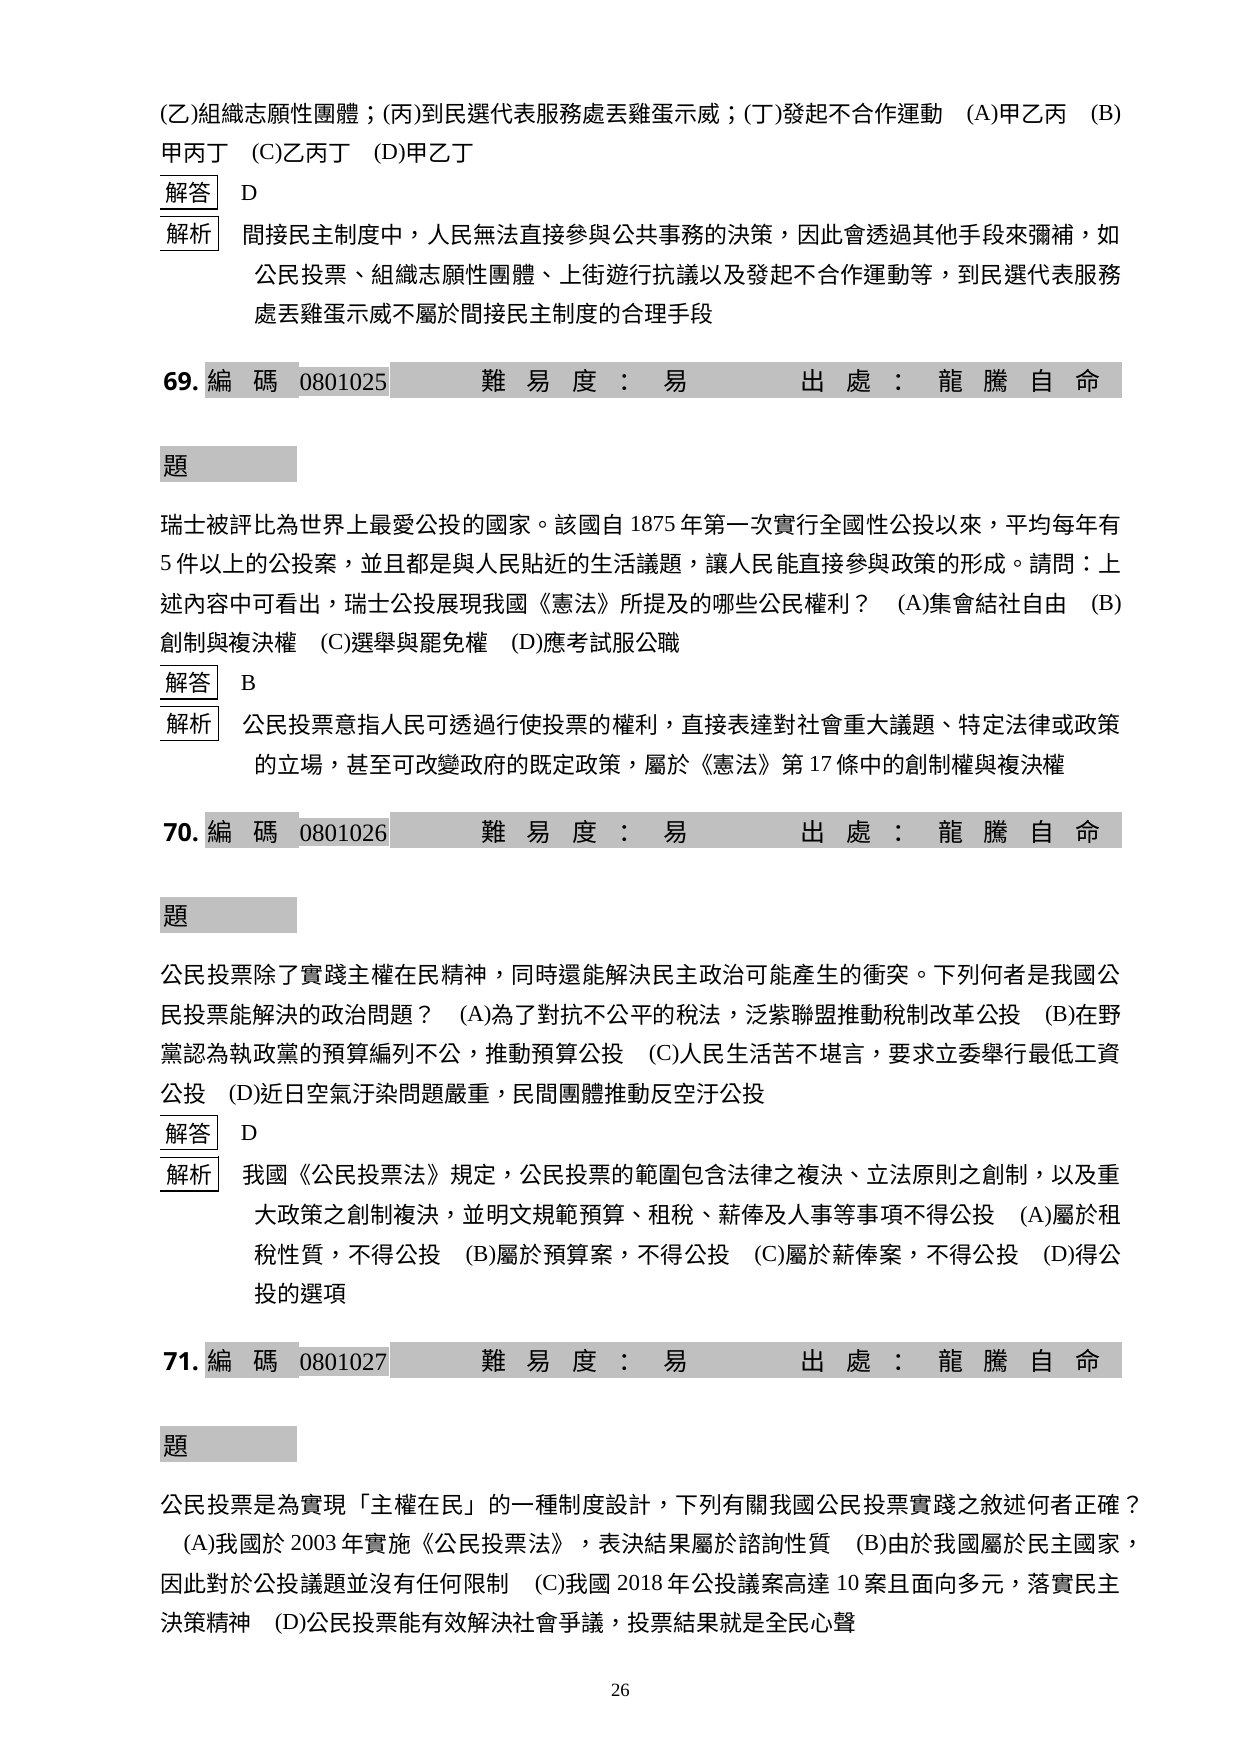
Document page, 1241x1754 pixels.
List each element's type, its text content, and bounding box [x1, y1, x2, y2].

text 瑞士被評比為世界上最愛公投的國家。該國自1875年第一次實行全國性公投以來，平均每年有5件以上的公投案，並且都是與人民貼近的生活議題，讓人民能直接參與政策的形成。請問：上述內容中可看出，瑞士公投展現我國《憲法》所提及的哪些公民權利？ (A)集會結社自由 (B)創制與複決權 (C)選舉與罷免權 (D)應考試服公職 [160, 507, 1122, 658]
text 公民投票除了實踐主權在民精神，同時還能解決民主政治可能產生的衝突。下列何者是我國公民投票能解決的政治問題？ (A)為了對抗不公平的稅法，泛紫聯盟推動稅制改革公投 (B)在野黨認為執政黨的預算編列不公，推動預算公投 (C)人民生活苦不堪言，要求立委舉行最低工資公投 (D)近日空氣汙染問題嚴重，民間團體推動反空汙公投 [160, 957, 1122, 1109]
text 解析 我國《公民投票法》規定，公民投票的範圍包含法律之複決、立法原則之創制，以及重大政策之創制複決，並明文規範預算、租稅、薪俸及人事等事項不得公投 (A)屬於租稅性質，不得公投 (B)屬於預算案，不得公投 (C)屬於薪俸案，不得公投 (D)得公投的選項 [160, 1156, 1122, 1309]
text 解答 B [218, 664, 1122, 699]
list 編碼0801026 難易度：易 出處：龍騰自命題 [160, 795, 1122, 950]
text 解答 D [218, 1115, 1122, 1150]
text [160, 96, 1122, 168]
text 公民投票是為實現「主權在民」的一種制度設計，下列有關我國公民投票實踐之敘述何者正確？ (A)我國於2003年實施《公民投票法》，表決結果屬於諮詢性質 (B)由於我國屬於民主國家，因此對於公投議題並沒有任何限制 (C)我國2018年公投議案高達10案且面向多元，落實民主決策精神 (D)公民投票能有效解決社會爭議，投票結果就是全民心聲 [160, 1487, 1122, 1638]
text 解答 B [160, 666, 217, 698]
text 解析 間接民主制度中，人民無法直接參與公共事務的決策，因此會透過其他手段來彌補，如公民投票、組織志願性團體、上街遊行抗議以及發起不合作運動等，到民選代表服務處丟雞蛋示威不屬於間接民主制度的合理手段 [160, 216, 1122, 329]
text 解答 D [218, 174, 1122, 209]
list 編碼0801027 難易度：易 出處：龍騰自命題 [160, 1324, 1122, 1480]
text 解答 D [160, 176, 217, 208]
text 解析 公民投票意指人民可透過行使投票的權利，直接表達對社會重大議題、特定法律或政策的立場，甚至可改變政府的既定政策，屬於《憲法》第17條中的創制權與複決權 [160, 706, 1122, 780]
list 編碼0801025 難易度：易 出處：龍騰自命題 [160, 344, 1122, 500]
text 解答 D [160, 1116, 217, 1149]
